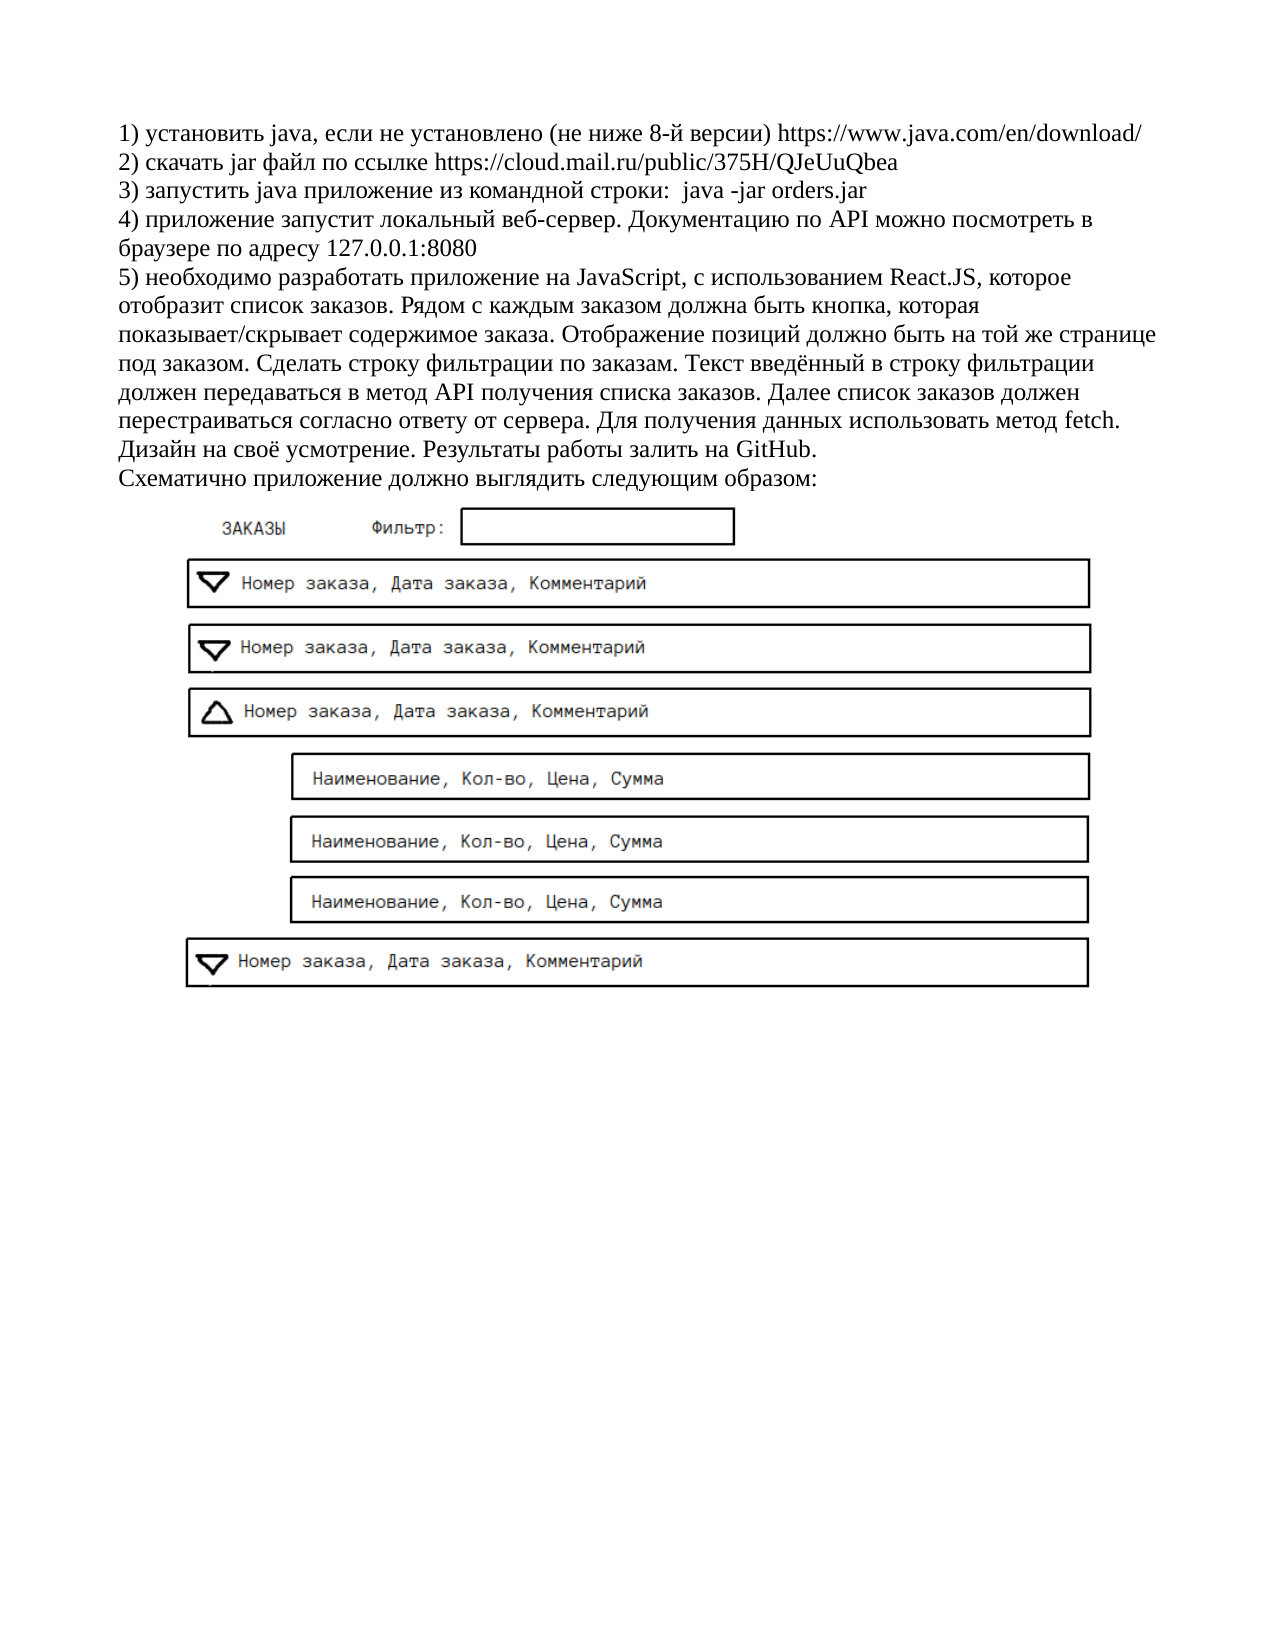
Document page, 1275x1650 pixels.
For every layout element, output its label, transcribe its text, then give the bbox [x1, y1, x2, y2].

text 4) приложение запустит локальный веб-сервер. Документацию по API можно посмотреть в браузере по адресу 127.0.0.1:8080 [118, 204, 1157, 262]
text 3) запустить java приложение из командной строки: java -jar orders.jar [118, 176, 1157, 204]
picture [174, 491, 1101, 1011]
text 1) установить java, если не установлено (не ниже 8-й версии) https://www.java.com/en/download/ [118, 118, 1157, 147]
text 5) необходимо разработать приложение на JavaScript, с использованием React.JS, которое отобразит список заказов. Рядом с каждым заказом должна быть кнопка, которая показывает/скрывает содержимое заказа. Отображение позиций должно быть на той же странице под заказом. Сделать строку фильтрации по заказам. Текст введённый в строку фильтрации должен передаваться в метод API получения списка заказов. Далее список заказов должен перестраиваться согласно ответу от сервера. Для получения данных использовать метод fetch. Дизайн на своё усмотрение. Результаты работы залить на GitHub. [118, 262, 1157, 463]
text 2) скачать jar файл по ссылке https://cloud.mail.ru/public/375H/QJeUuQbea [118, 147, 1157, 176]
text Схематично приложение должно выглядить следующим образом: [118, 463, 1157, 492]
